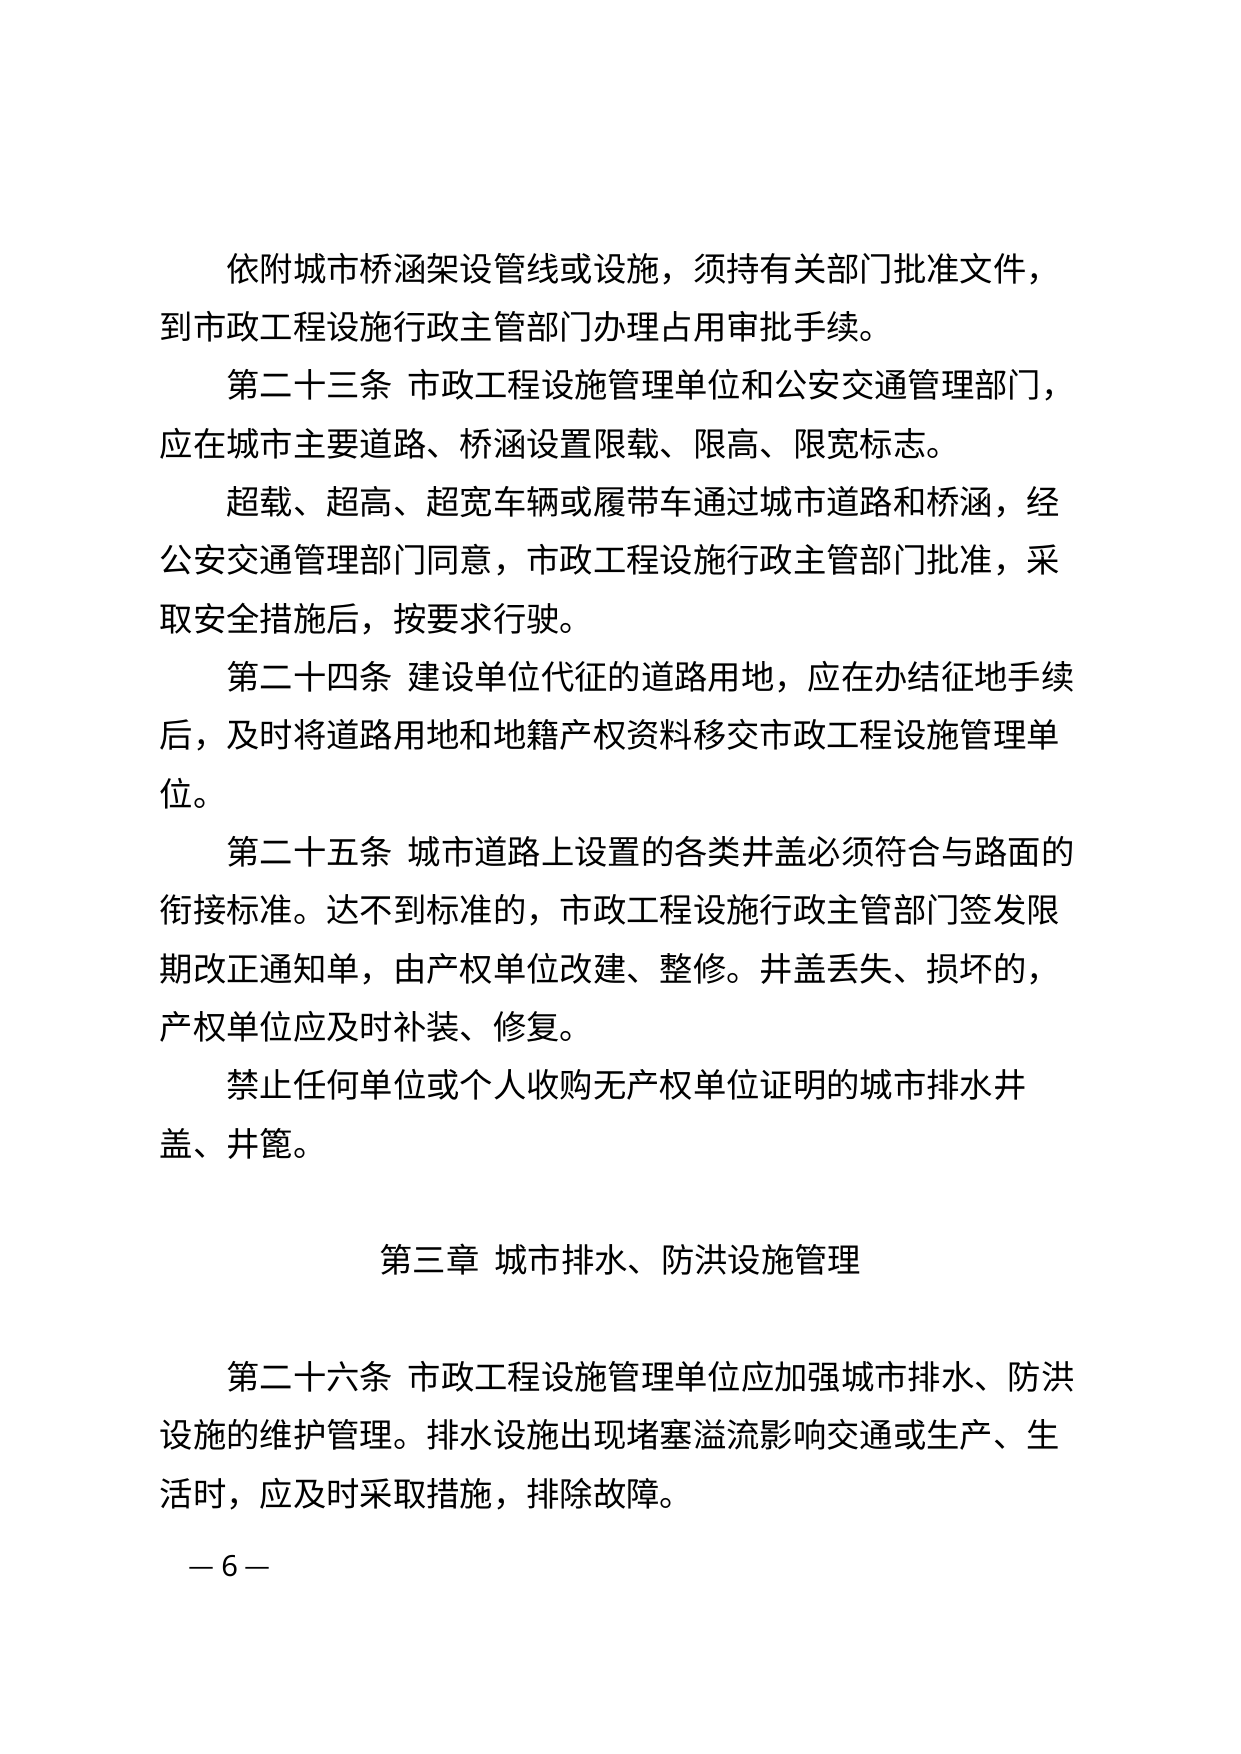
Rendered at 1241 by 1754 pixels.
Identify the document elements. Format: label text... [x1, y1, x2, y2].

text 第二十三条 市政工程设施管理单位和公安交通管理部门，应在城市主要道路、桥涵设置限载、限高、限宽标志。 [159, 351, 1081, 468]
text 依附城市桥涵架设管线或设施，须持有关部门批准文件，到市政工程设施行政主管部门办理占用审批手续。 [159, 234, 1081, 351]
text 第三章 城市排水、防洪设施管理 [159, 1226, 1081, 1284]
text 超载、超高、超宽车辆或履带车通过城市道路和桥涵，经公安交通管理部门同意，市政工程设施行政主管部门批准，采取安全措施后，按要求行驶。 [159, 468, 1081, 643]
text 第二十五条 城市道路上设置的各类井盖必须符合与路面的衔接标准。达不到标准的，市政工程设施行政主管部门签发限期改正通知单，由产权单位改建、整修。井盖丢失、损坏的，产权单位应及时补装、修复。 [159, 818, 1081, 1051]
text 禁止任何单位或个人收购无产权单位证明的城市排水井盖、井篦。 [159, 1051, 1081, 1168]
text 第二十六条 市政工程设施管理单位应加强城市排水、防洪设施的维护管理。排水设施出现堵塞溢流影响交通或生产、生活时，应及时采取措施，排除故障。 [159, 1343, 1081, 1518]
text 第二十四条 建设单位代征的道路用地，应在办结征地手续后，及时将道路用地和地籍产权资料移交市政工程设施管理单位。 [159, 643, 1081, 818]
